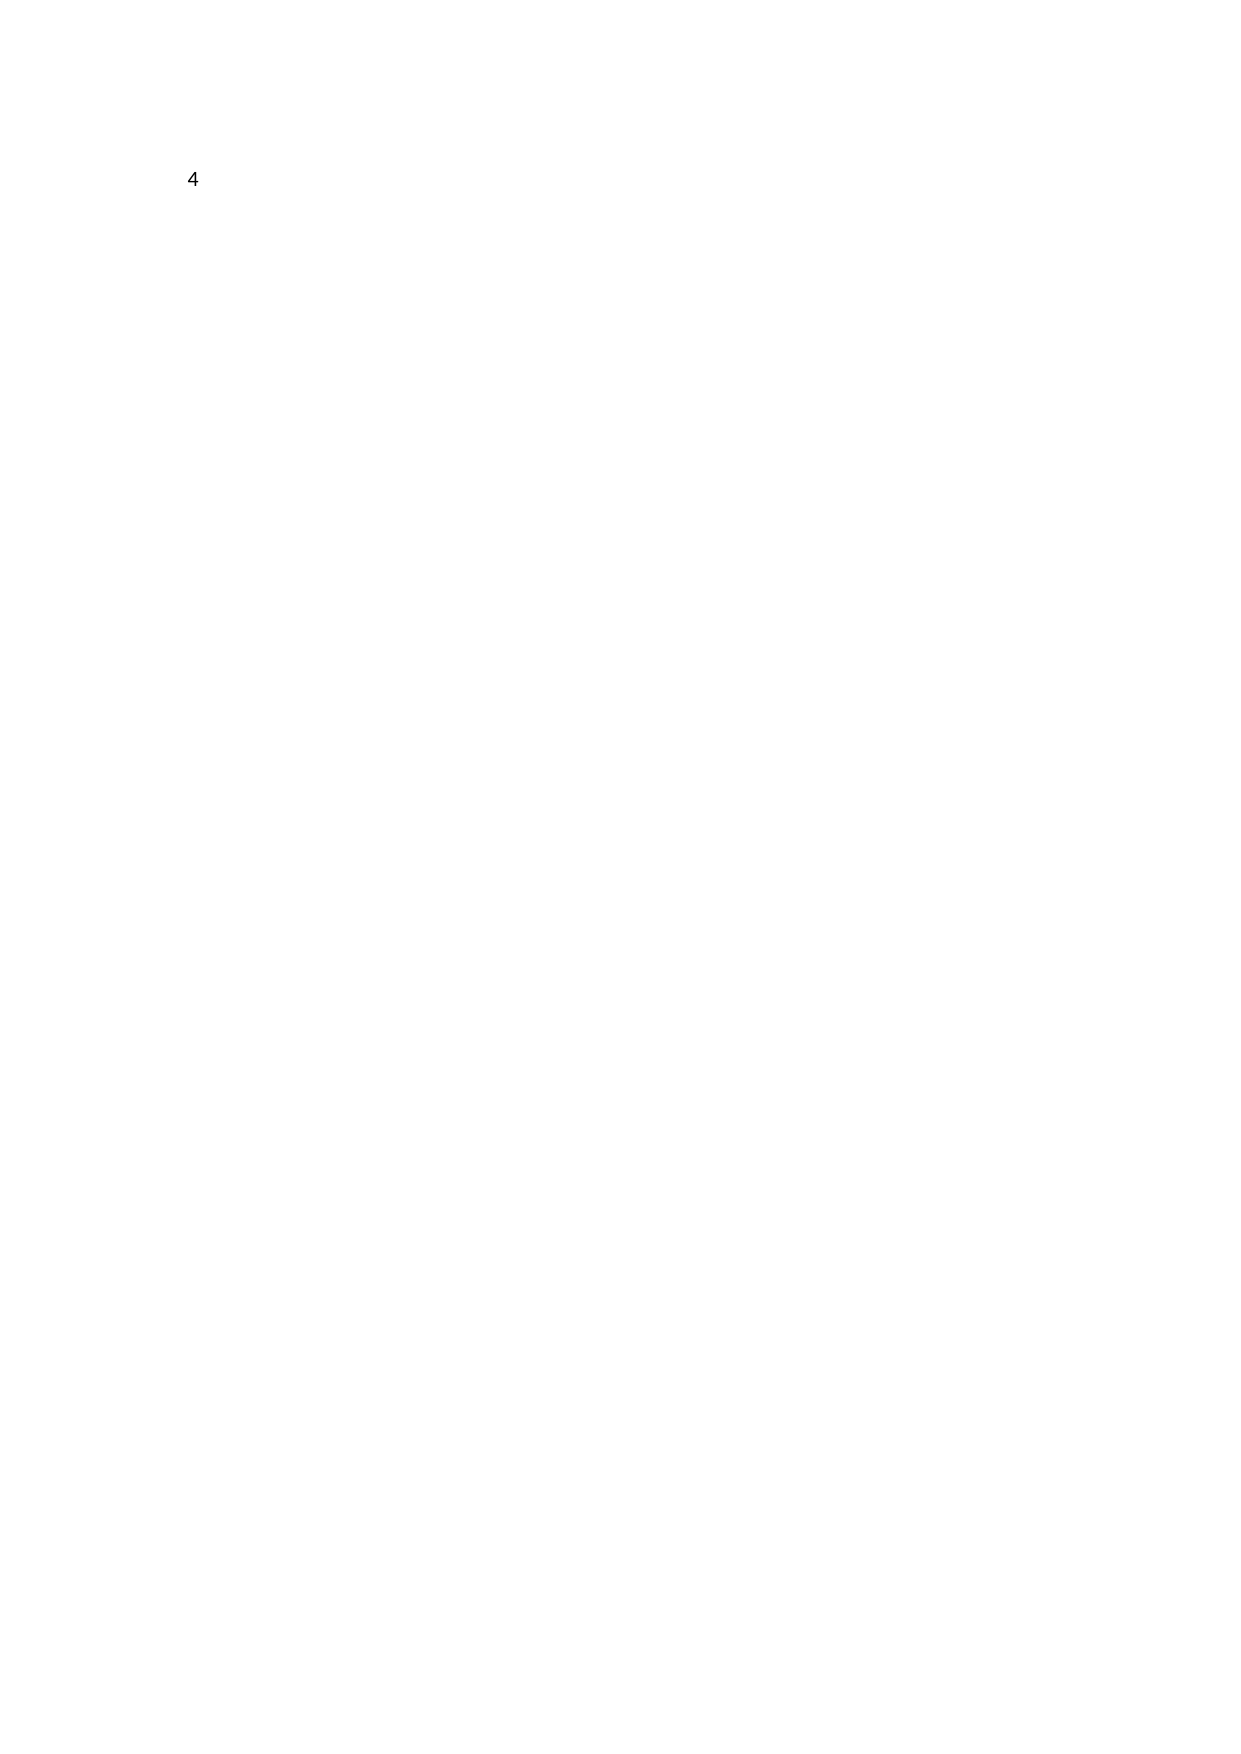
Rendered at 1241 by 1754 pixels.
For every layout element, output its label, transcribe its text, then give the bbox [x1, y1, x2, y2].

list 4 [187, 162, 1053, 194]
